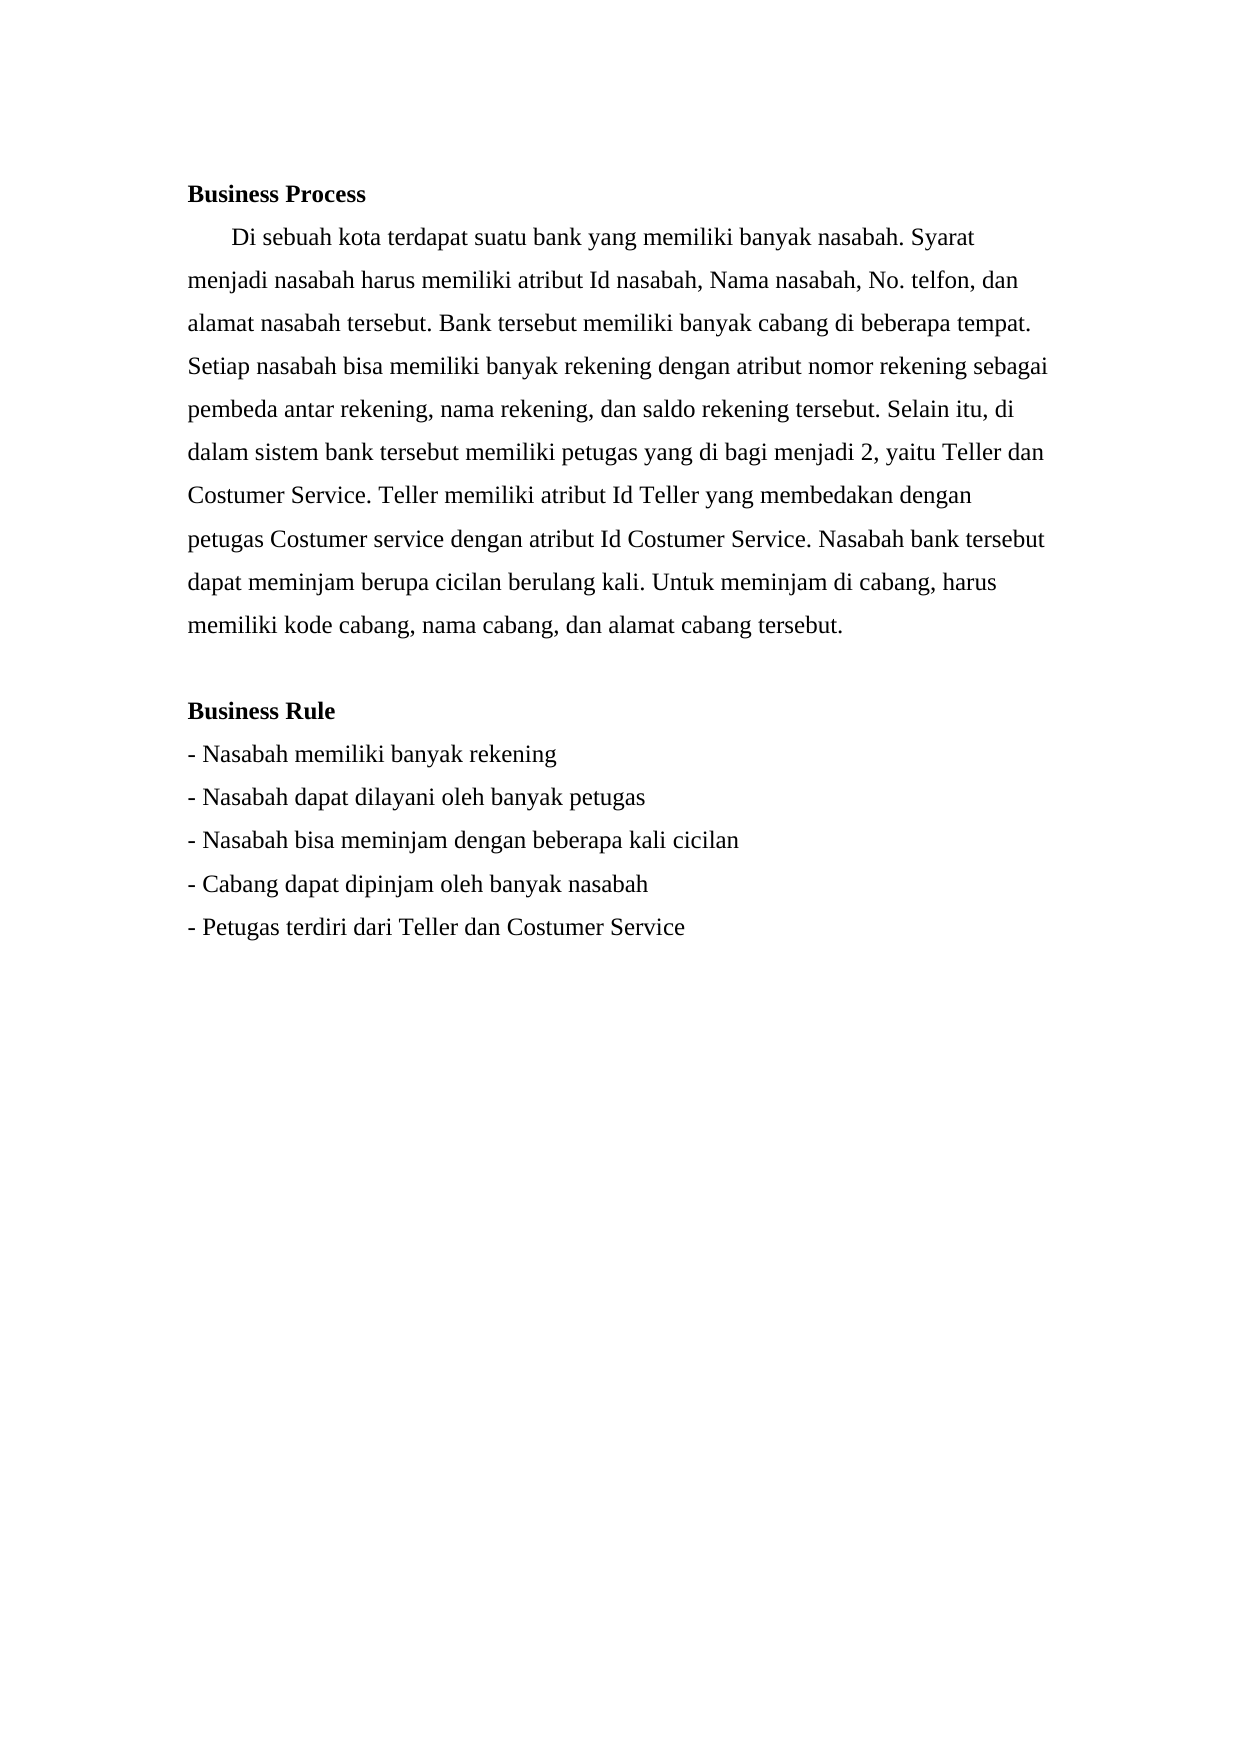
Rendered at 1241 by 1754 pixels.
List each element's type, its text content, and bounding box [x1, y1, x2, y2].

text Di sebuah kota terdapat suatu bank yang memiliki banyak nasabah. Syarat menjadi nasabah harus memiliki atribut Id nasabah, Nama nasabah, No. telfon, dan alamat nasabah tersebut. Bank tersebut memiliki banyak cabang di beberapa tempat. Setiap nasabah bisa memiliki banyak rekening dengan atribut nomor rekening sebagai pembeda antar rekening, nama rekening, dan saldo rekening tersebut. Selain itu, di dalam sistem bank tersebut memiliki petugas yang di bagi menjadi 2, yaitu Teller dan Costumer Service. Teller memiliki atribut Id Teller yang membedakan dengan petugas Costumer service dengan atribut Id Costumer Service. Nasabah bank tersebut dapat meminjam berupa cicilan berulang kali. Untuk meminjam di cabang, harus memiliki kode cabang, nama cabang, dan alamat cabang tersebut. [187, 222, 1053, 639]
text Business Process [187, 179, 1053, 207]
text - Nasabah dapat dilayani oleh banyak petugas [187, 782, 1053, 811]
text - Nasabah memiliki banyak rekening [187, 739, 1053, 768]
text - Petugas terdiri dari Teller dan Costumer Service [187, 912, 1053, 941]
text - Cabang dapat dipinjam oleh banyak nasabah [187, 869, 1053, 897]
text Business Rule [187, 696, 1053, 725]
text - Nasabah bisa meminjam dengan beberapa kali cicilan [187, 826, 1053, 854]
